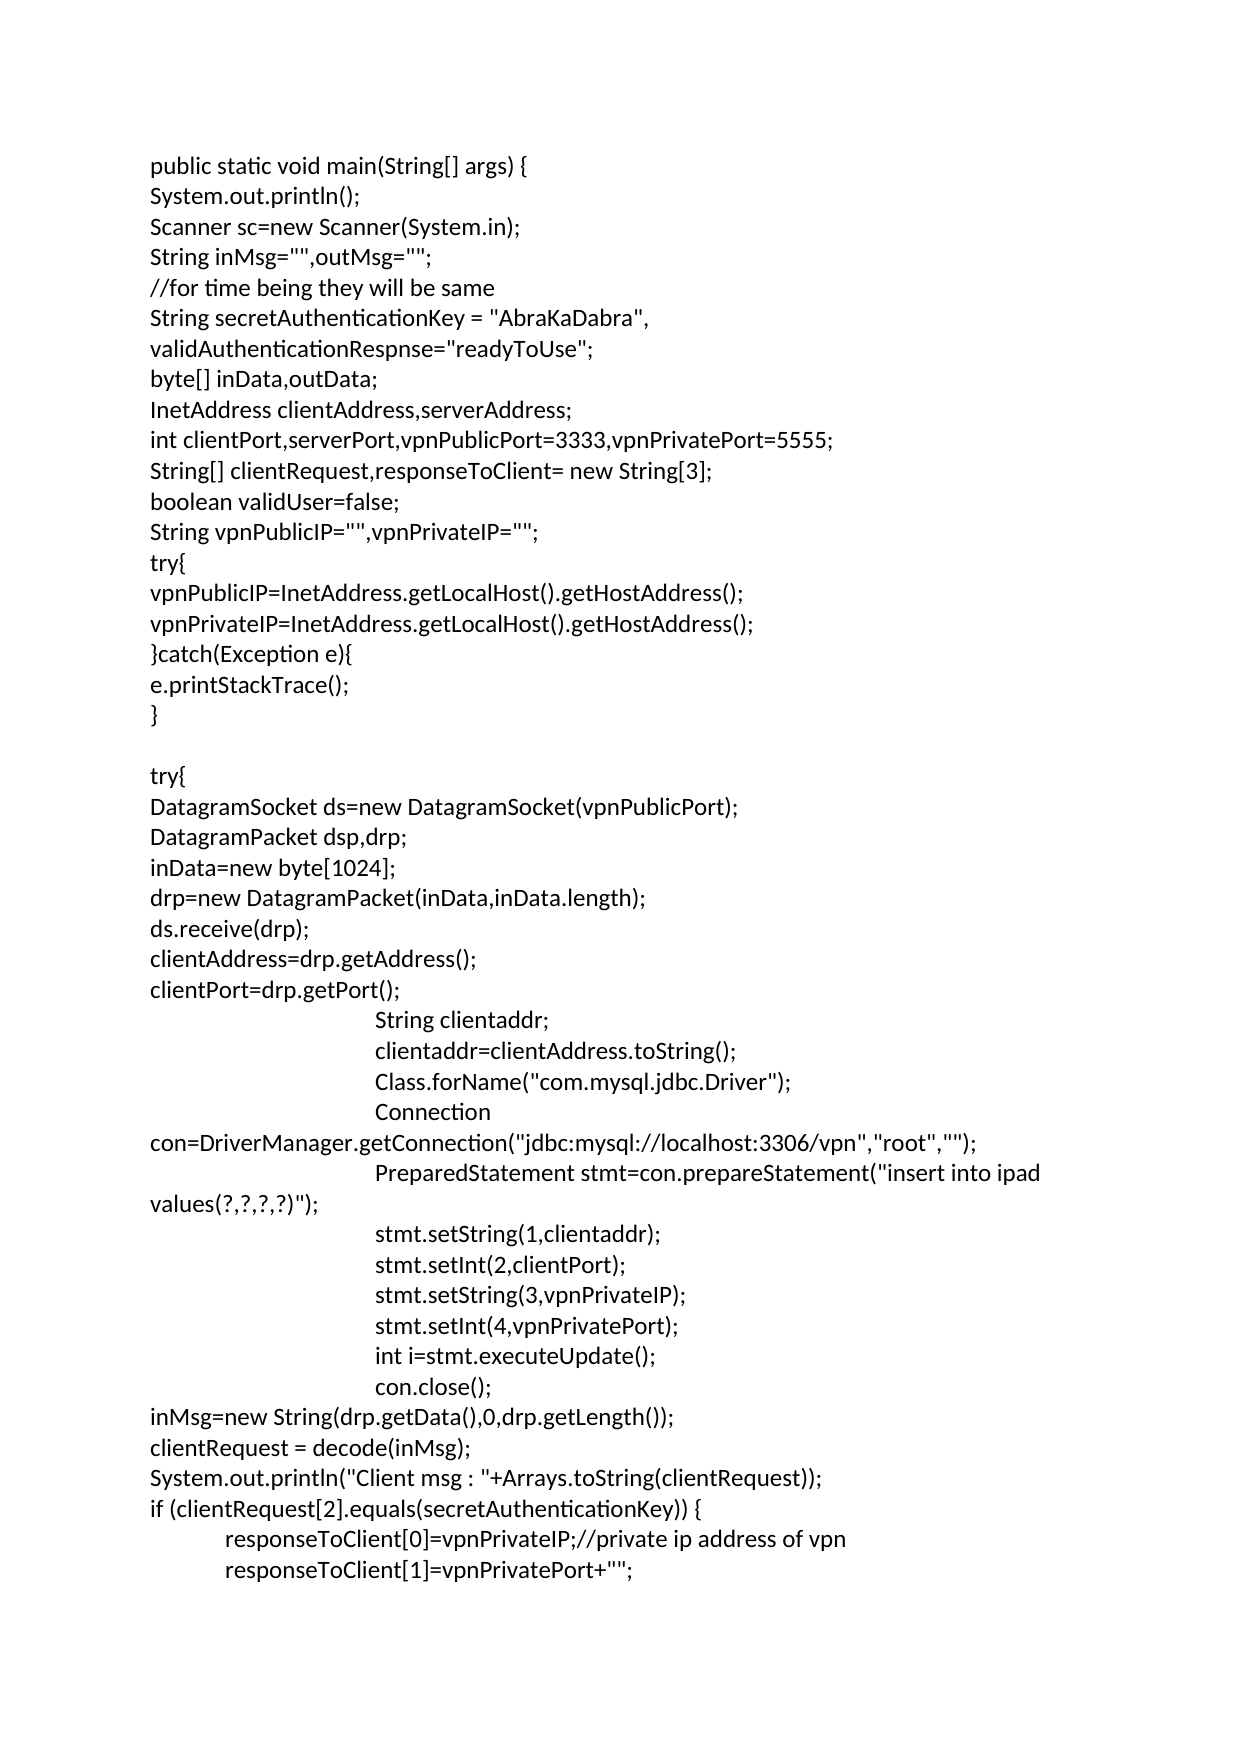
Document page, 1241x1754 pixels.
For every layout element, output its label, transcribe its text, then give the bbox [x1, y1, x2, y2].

text boolean validUser=false; [150, 486, 1090, 516]
text int clientPort,serverPort,vpnPublicPort=3333,vpnPrivatePort=5555; [150, 425, 1090, 455]
text inData=new byte[1024]; [150, 852, 1090, 882]
text try{ [150, 760, 1090, 791]
text responseToClient[1]=vpnPrivatePort+""; [150, 1554, 1090, 1584]
text if (clientRequest[2].equals(secretAuthenticationKey)) { [150, 1493, 1090, 1523]
text stmt.setString(3,vpnPrivateIP); [150, 1279, 1090, 1310]
text e.printStackTrace(); [150, 669, 1090, 699]
text clientAddress=drp.getAddress(); [150, 943, 1090, 974]
text vpnPublicIP=InetAddress.getLocalHost().getHostAddress(); [150, 577, 1090, 608]
text clientPort=drp.getPort(); [150, 974, 1090, 1004]
text stmt.setString(1,clientaddr); [150, 1218, 1090, 1249]
text clientaddr=clientAddress.toString(); [150, 1035, 1090, 1066]
text String clientaddr; [150, 1004, 1090, 1035]
text ds.receive(drp); [150, 913, 1090, 943]
text PreparedStatement stmt=con.prepareStatement("insert into ipad values(?,?,?,?)"); [150, 1157, 1090, 1218]
text int i=stmt.executeUpdate(); [150, 1340, 1090, 1371]
text stmt.setInt(2,clientPort); [150, 1249, 1090, 1279]
text drp=new DatagramPacket(inData,inData.length); [150, 882, 1090, 913]
text Scanner sc=new Scanner(System.in); [150, 211, 1090, 242]
text System.out.println(); [150, 181, 1090, 211]
text responseToClient[0]=vpnPrivateIP;//private ip address of vpn [150, 1523, 1090, 1554]
text try{ [150, 547, 1090, 577]
text String inMsg="",outMsg=""; [150, 242, 1090, 272]
text //for time being they will be same [150, 272, 1090, 303]
text }catch(Exception e){ [150, 638, 1090, 669]
text InetAddress clientAddress,serverAddress; [150, 394, 1090, 425]
text String secretAuthenticationKey = "AbraKaDabra", validAuthenticationRespnse="readyToUse"; [150, 303, 1090, 364]
text DatagramSocket ds=new DatagramSocket(vpnPublicPort); [150, 791, 1090, 821]
text clientRequest = decode(inMsg); [150, 1432, 1090, 1462]
text inMsg=new String(drp.getData(),0,drp.getLength()); [150, 1401, 1090, 1432]
text con.close(); [150, 1371, 1090, 1401]
text Connection con=DriverManager.getConnection("jdbc:mysql://localhost:3306/vpn","root",""); [150, 1096, 1090, 1157]
text vpnPrivateIP=InetAddress.getLocalHost().getHostAddress(); [150, 608, 1090, 638]
text } [150, 699, 1090, 730]
text String vpnPublicIP="",vpnPrivateIP=""; [150, 516, 1090, 547]
text DatagramPacket dsp,drp; [150, 821, 1090, 852]
text byte[] inData,outData; [150, 364, 1090, 394]
text String[] clientRequest,responseToClient= new String[3]; [150, 455, 1090, 486]
text Class.forName("com.mysql.jdbc.Driver"); [150, 1066, 1090, 1096]
text public static void main(String[] args) { [150, 150, 1090, 181]
text stmt.setInt(4,vpnPrivatePort); [150, 1310, 1090, 1340]
text System.out.println("Client msg : "+Arrays.toString(clientRequest)); [150, 1462, 1090, 1493]
